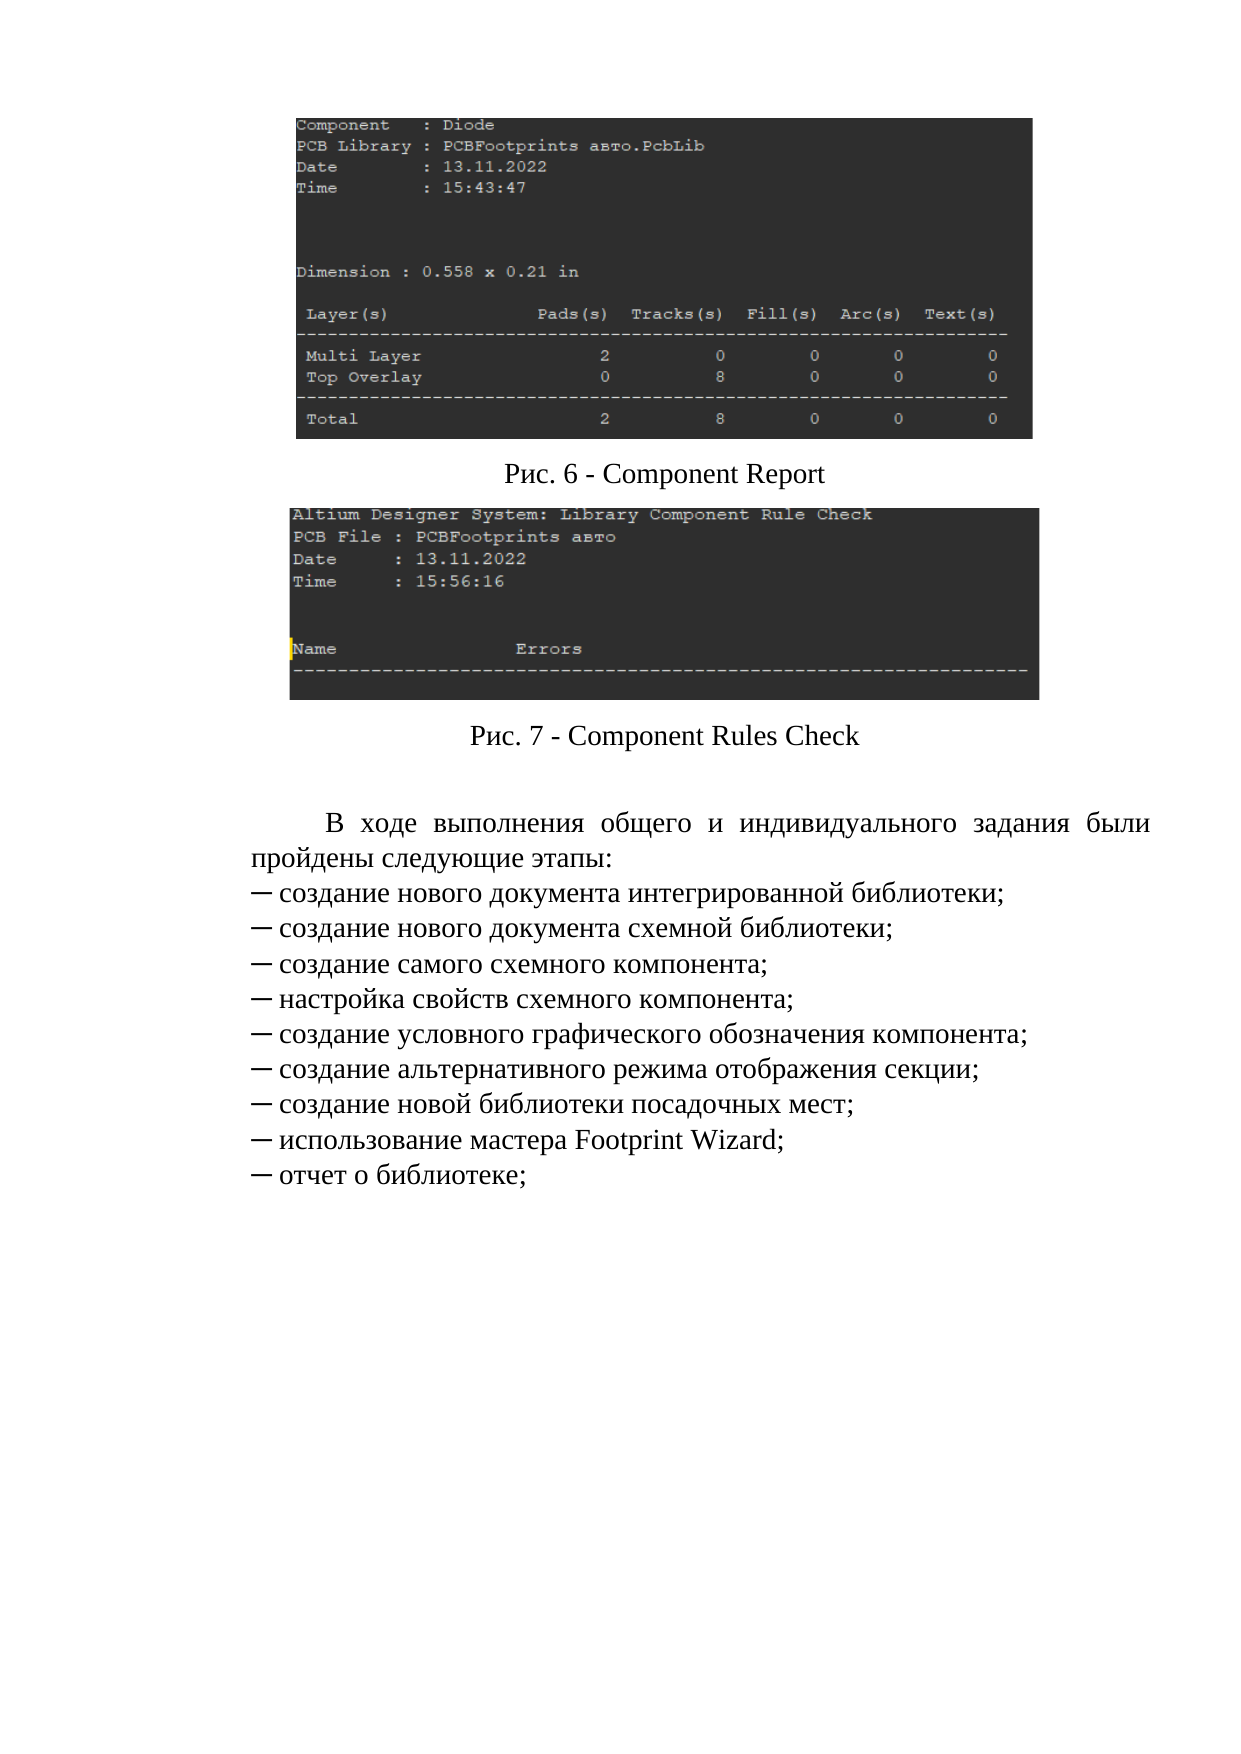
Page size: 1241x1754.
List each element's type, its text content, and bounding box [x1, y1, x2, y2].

picture [289, 508, 1040, 700]
picture [296, 118, 1033, 439]
text Рис. 7 - Component Rules Check [177, 718, 1152, 751]
text ─ использование мастера Footprint Wizard; [177, 1122, 1152, 1155]
text ─ создание условного графического обозначения компонента; [177, 1016, 1152, 1050]
text ─ создание альтернативного режима отображения секции; [177, 1051, 1152, 1085]
text В ходе выполнения общего и индивидуального задания были пройдены следующие этапы: [251, 805, 1152, 874]
text ─ отчет о библиотеке; [177, 1157, 1152, 1191]
text ─ настройка свойств схемного компонента; [177, 981, 1152, 1014]
text ─ создание новой библиотеки посадочных мест; [177, 1087, 1152, 1120]
text Рис. 6 - Component Report [177, 456, 1152, 490]
text ─ создание нового документа схемной библиотеки; [177, 911, 1152, 944]
text ─ создание самого схемного компонента; [177, 946, 1152, 979]
text ─ создание нового документа интегрированной библиотеки; [177, 875, 1152, 909]
